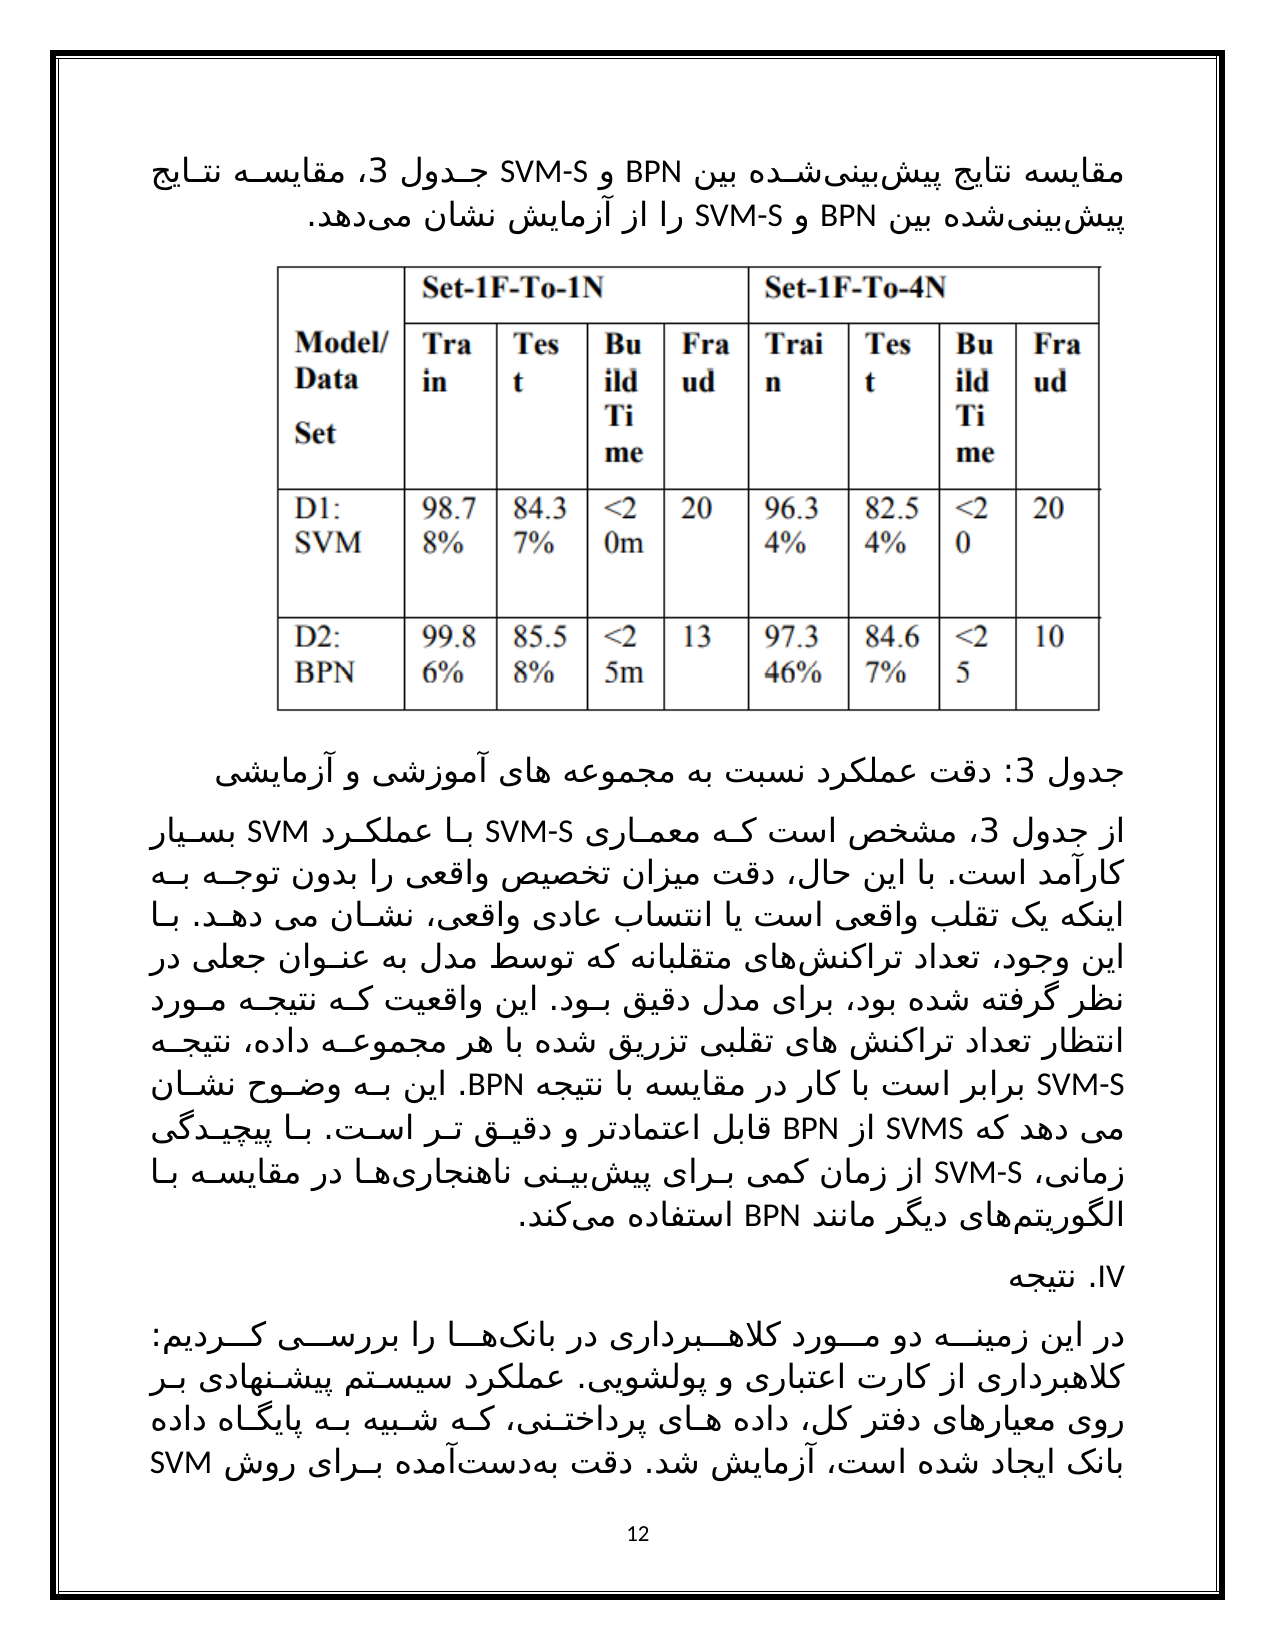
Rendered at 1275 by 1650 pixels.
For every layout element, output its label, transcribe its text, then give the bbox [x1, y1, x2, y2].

text از جدول 3، مشخص است که معماری SVM-S با عملکرد SVM بسیار کارآمد است. با این حال، دقت میزان تخصیص واقعی را بدون توجه به اینکه یک تقلب واقعی است یا انتساب عادی واقعی، نشان می دهد. با این وجود، تعداد تراکنش‌های متقلبانه که توسط مدل به عنوان جعلی در نظر گرفته شده بود، برای مدل دقیق بود. این واقعیت که نتیجه مورد انتظار تعداد تراکنش های تقلبی تزریق شده با هر مجموعه داده، نتیجه SVM-S برابر است با کار در مقایسه با نتیجه BPN. این به وضوح نشان می دهد که SVMS از BPN قابل اعتمادتر و دقیق تر است. با پیچیدگی زمانی، SVM-S از زمان کمی برای پیش‌بینی ناهنجاری‌ها در مقایسه با الگوریتم‌های دیگر مانند BPN استفاده می‌کند. [150, 810, 1125, 1235]
text مقایسه نتایج پیش‌بینی‌شده بین BPN و SVM-S جدول 3، مقایسه نتایج پیش‌بینی‌شده بین BPN و SVM-S را از آزمایش نشان می‌دهد. [150, 150, 1125, 234]
picture [268, 254, 1125, 733]
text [150, 1316, 1125, 1482]
text IV. نتیجه [150, 1255, 1125, 1296]
text جدول 3: دقت عملکرد نسبت به مجموعه های آموزشی و آزمایشی [150, 751, 1125, 790]
